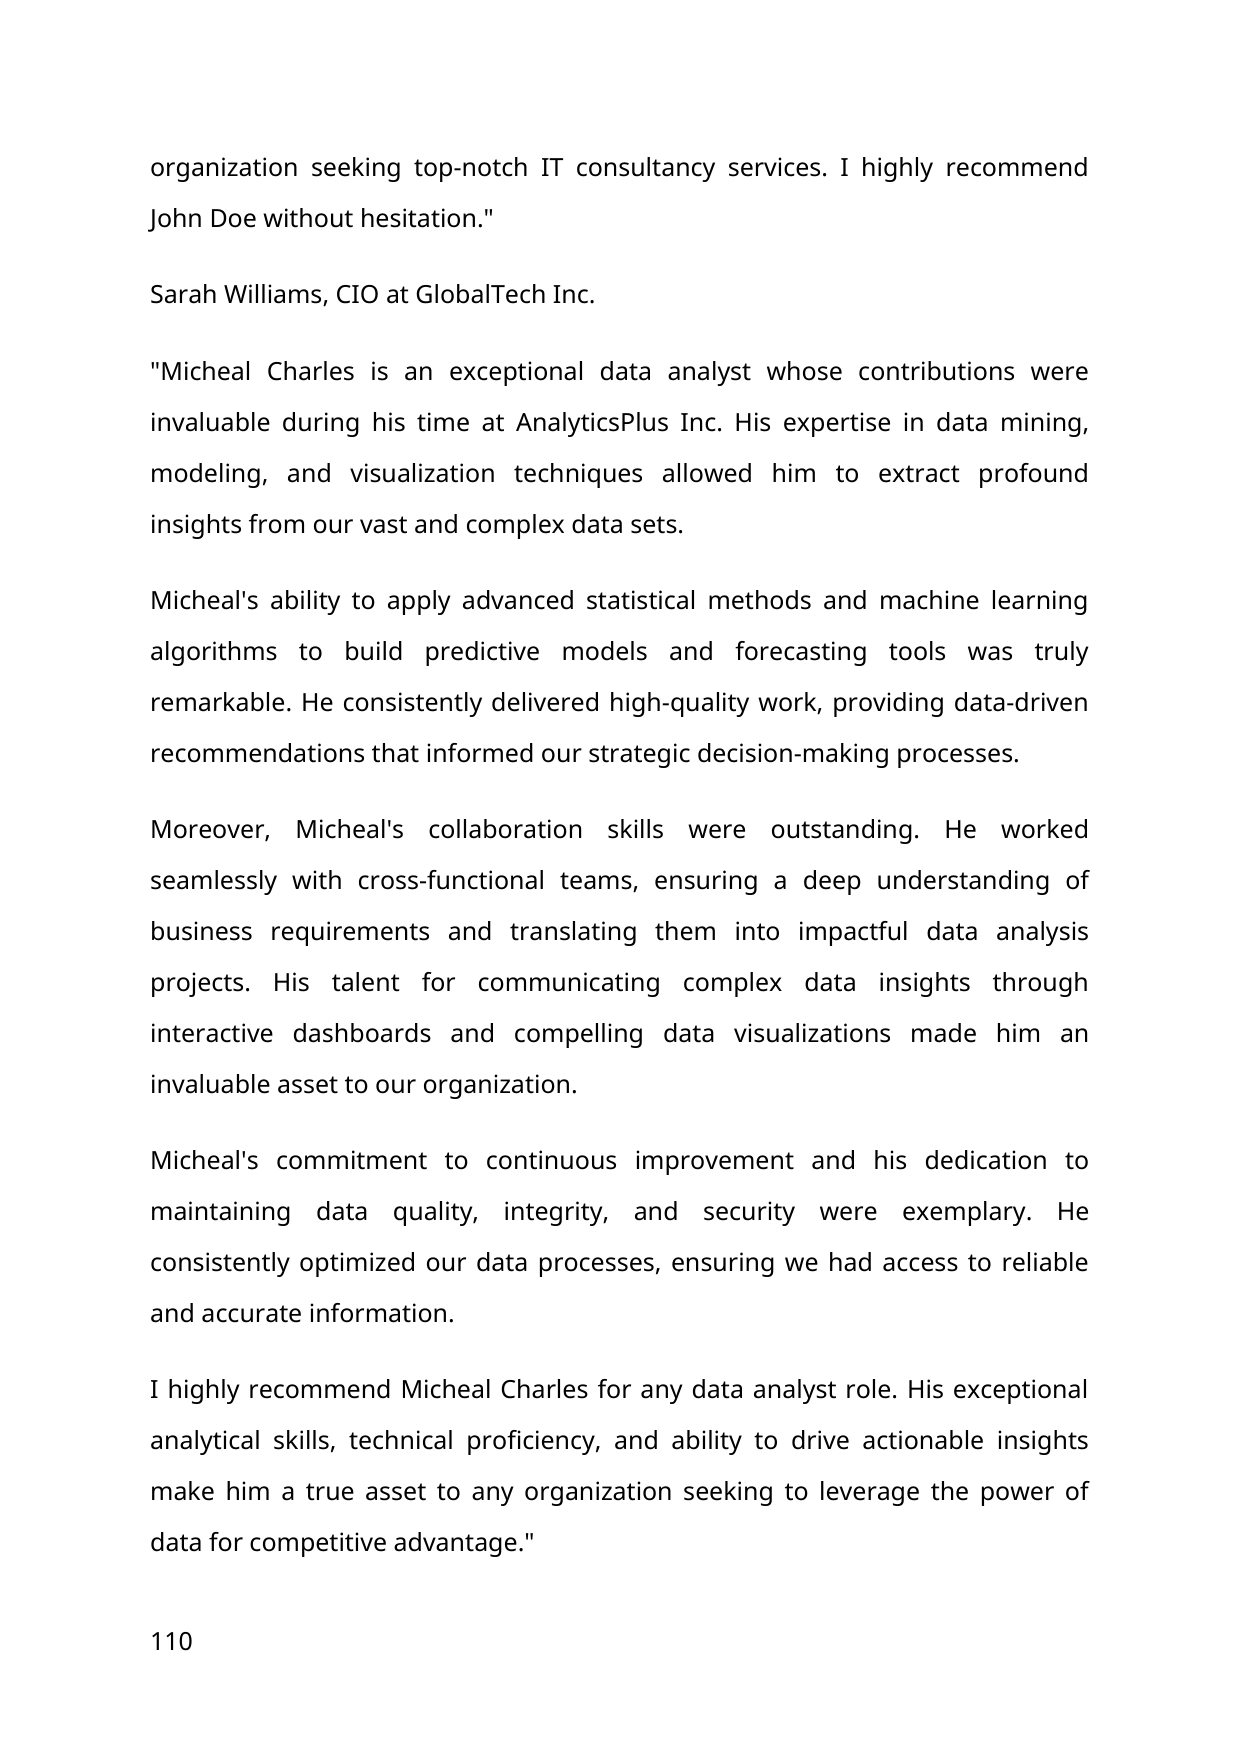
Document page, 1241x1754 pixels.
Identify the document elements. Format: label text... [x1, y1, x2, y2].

text Moreover, Micheal's collaboration skills were outstanding. He worked seamlessly with cross-functional teams, ensuring a deep understanding of business requirements and translating them into impactful data analysis projects. His talent for communicating complex data insights through interactive dashboards and compelling data visualizations made him an invaluable asset to our organization. [150, 811, 1090, 1101]
text Micheal's commitment to continuous improvement and his dedication to maintaining data quality, integrity, and security were exemplary. He consistently optimized our data processes, ensuring we had access to reliable and accurate information. [150, 1143, 1090, 1330]
text Sarah Williams, CIO at GlobalTech Inc. [150, 277, 1090, 311]
text I highly recommend Micheal Charles for any data analyst role. His exceptional analytical skills, technical proficiency, and ability to drive actionable insights make him a true asset to any organization seeking to leverage the power of data for competitive advantage." [150, 1372, 1090, 1559]
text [150, 150, 1090, 235]
text Micheal's ability to apply advanced statistical methods and machine learning algorithms to build predictive models and forecasting tools was truly remarkable. He consistently delivered high-quality work, providing data-driven recommendations that informed our strategic decision-making processes. [150, 582, 1090, 769]
text "Micheal Charles is an exceptional data analyst whose contributions were invaluable during his time at AnalyticsPlus Inc. His expertise in data mining, modeling, and visualization techniques allowed him to extract profound insights from our vast and complex data sets. [150, 353, 1090, 540]
